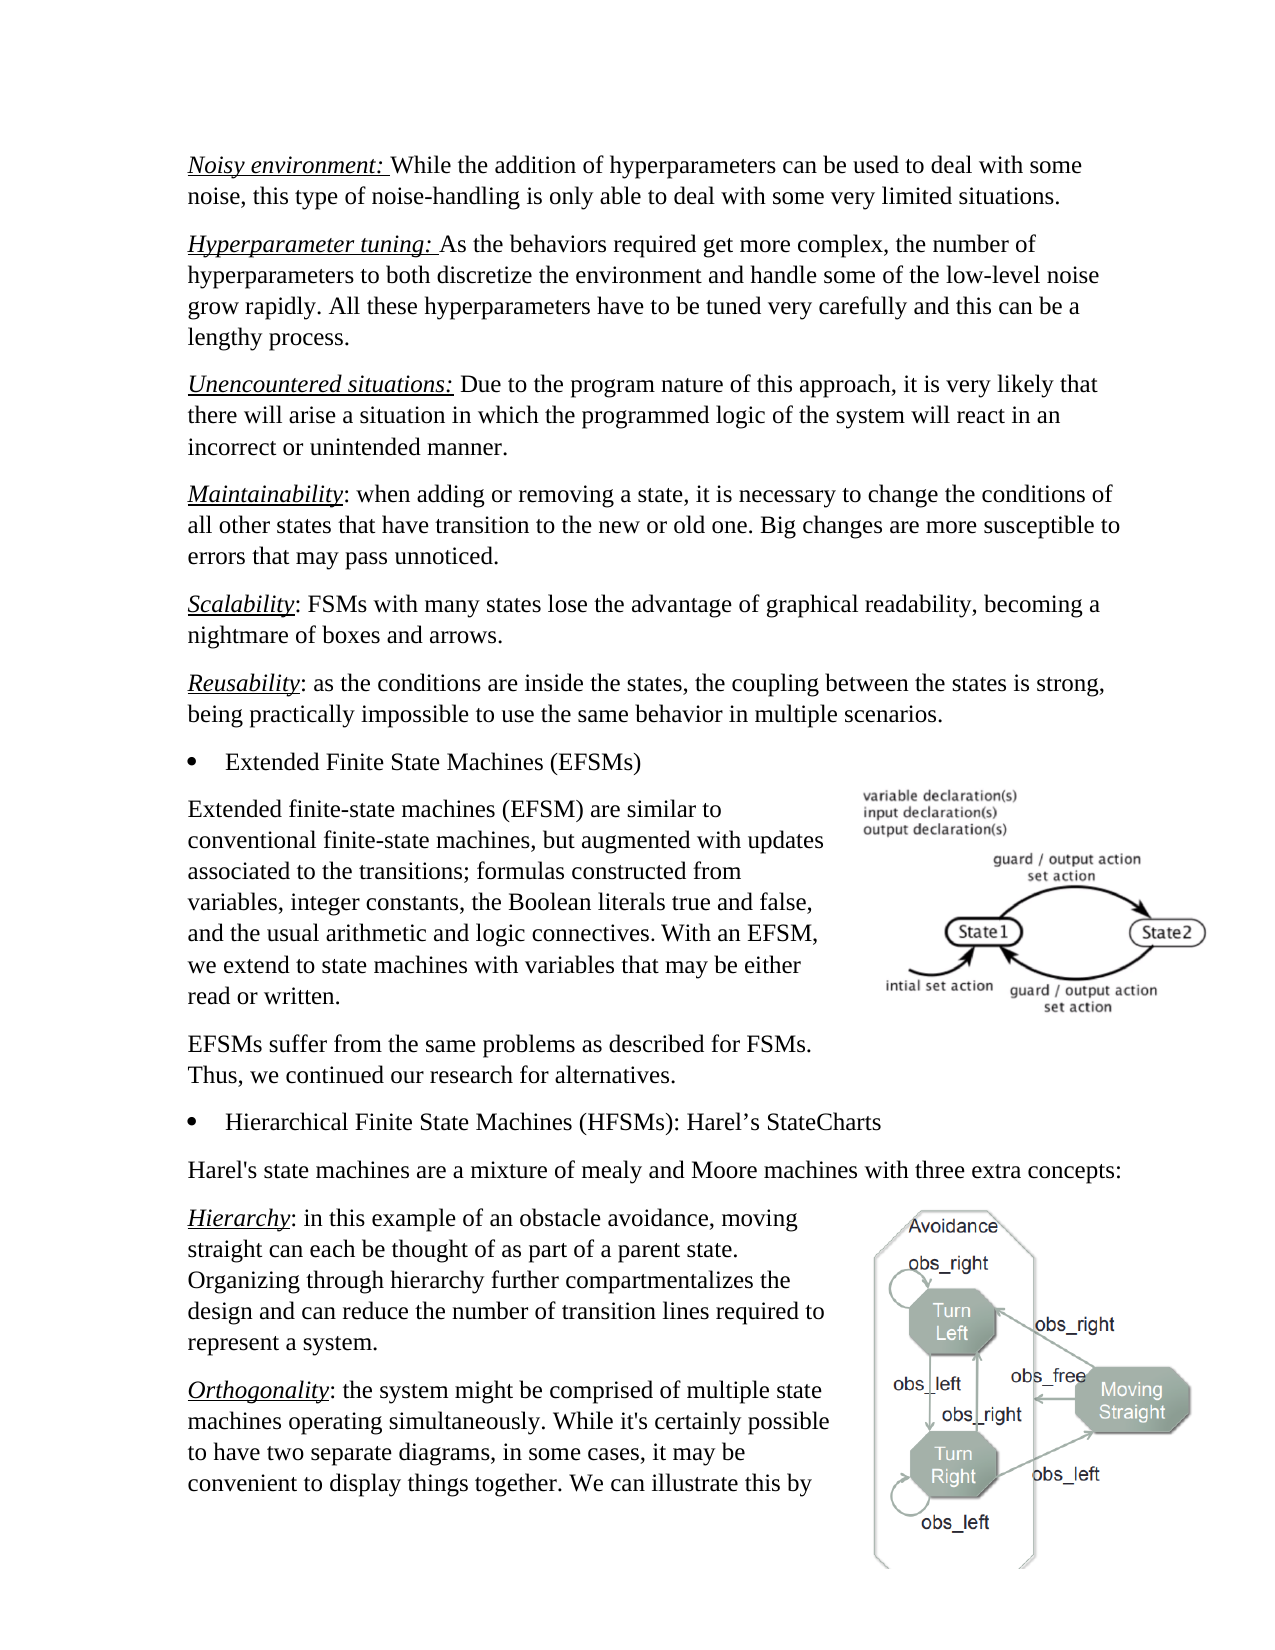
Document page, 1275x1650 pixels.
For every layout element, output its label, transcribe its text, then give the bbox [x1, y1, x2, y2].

text Hyperparameter tuning: As the behaviors required get more complex, the number of hyperparameters to both discretize the environment and handle some of the low-level noise grow rapidly. All these hyperparameters have to be tuned very carefully and this can be a lengthy process. [187, 229, 1125, 351]
text Scalability: FSMs with many states lose the advantage of graphical readability, becoming a nightmare of boxes and arrows. [187, 589, 1125, 649]
text Noisy environment: While the addition of hyperparameters can be used to deal with some noise, this type of noise-handling is only able to deal with some very limited situations. [187, 150, 1125, 210]
text Hierarchy: in this example of an obstacle avoidance, moving straight can each be thought of as part of a parent state. Organizing through hierarchy further compartmentalizes the design and can reduce the number of transition lines required to represent a system. [187, 1203, 1125, 1356]
text Maintainability: when adding or removing a state, it is necessary to change the conditions of all other states that have transition to the new or old one. Big changes are more susceptible to errors that may pass unnoticed. [187, 479, 1125, 570]
text EFSMs suffer from the same problems as described for FSMs. Thus, we continued our research for alternatives. [187, 1029, 1125, 1088]
picture [856, 782, 1222, 1014]
list Extended Finite State Machines (EFSMs) [187, 747, 1125, 775]
picture [859, 1204, 1194, 1568]
text Extended finite-state machines (EFSM) are similar to conventional finite-state machines, but augmented with updates associated to the transitions; formulas constructed from variables, integer constants, the Boolean literals true and false, and the usual arithmetic and logic connectives. With an EFSM, we extend to state machines with variables that may be either read or written. [187, 794, 856, 1010]
text Unencountered situations: Due to the program nature of this approach, it is very likely that there will arise a situation in which the programmed logic of the system will react in an incorrect or unintended manner. [187, 369, 1125, 460]
list Hierarchical Finite State Machines (HFSMs): Harel’s StateCharts [187, 1107, 1125, 1136]
text Harel's state machines are a mixture of mealy and Moore machines with three extra concepts: [187, 1155, 1125, 1184]
text Reusability: as the conditions are inside the states, the coupling between the states is strong, being practically impossible to use the same behavior in multiple scenarios. [187, 668, 1125, 728]
